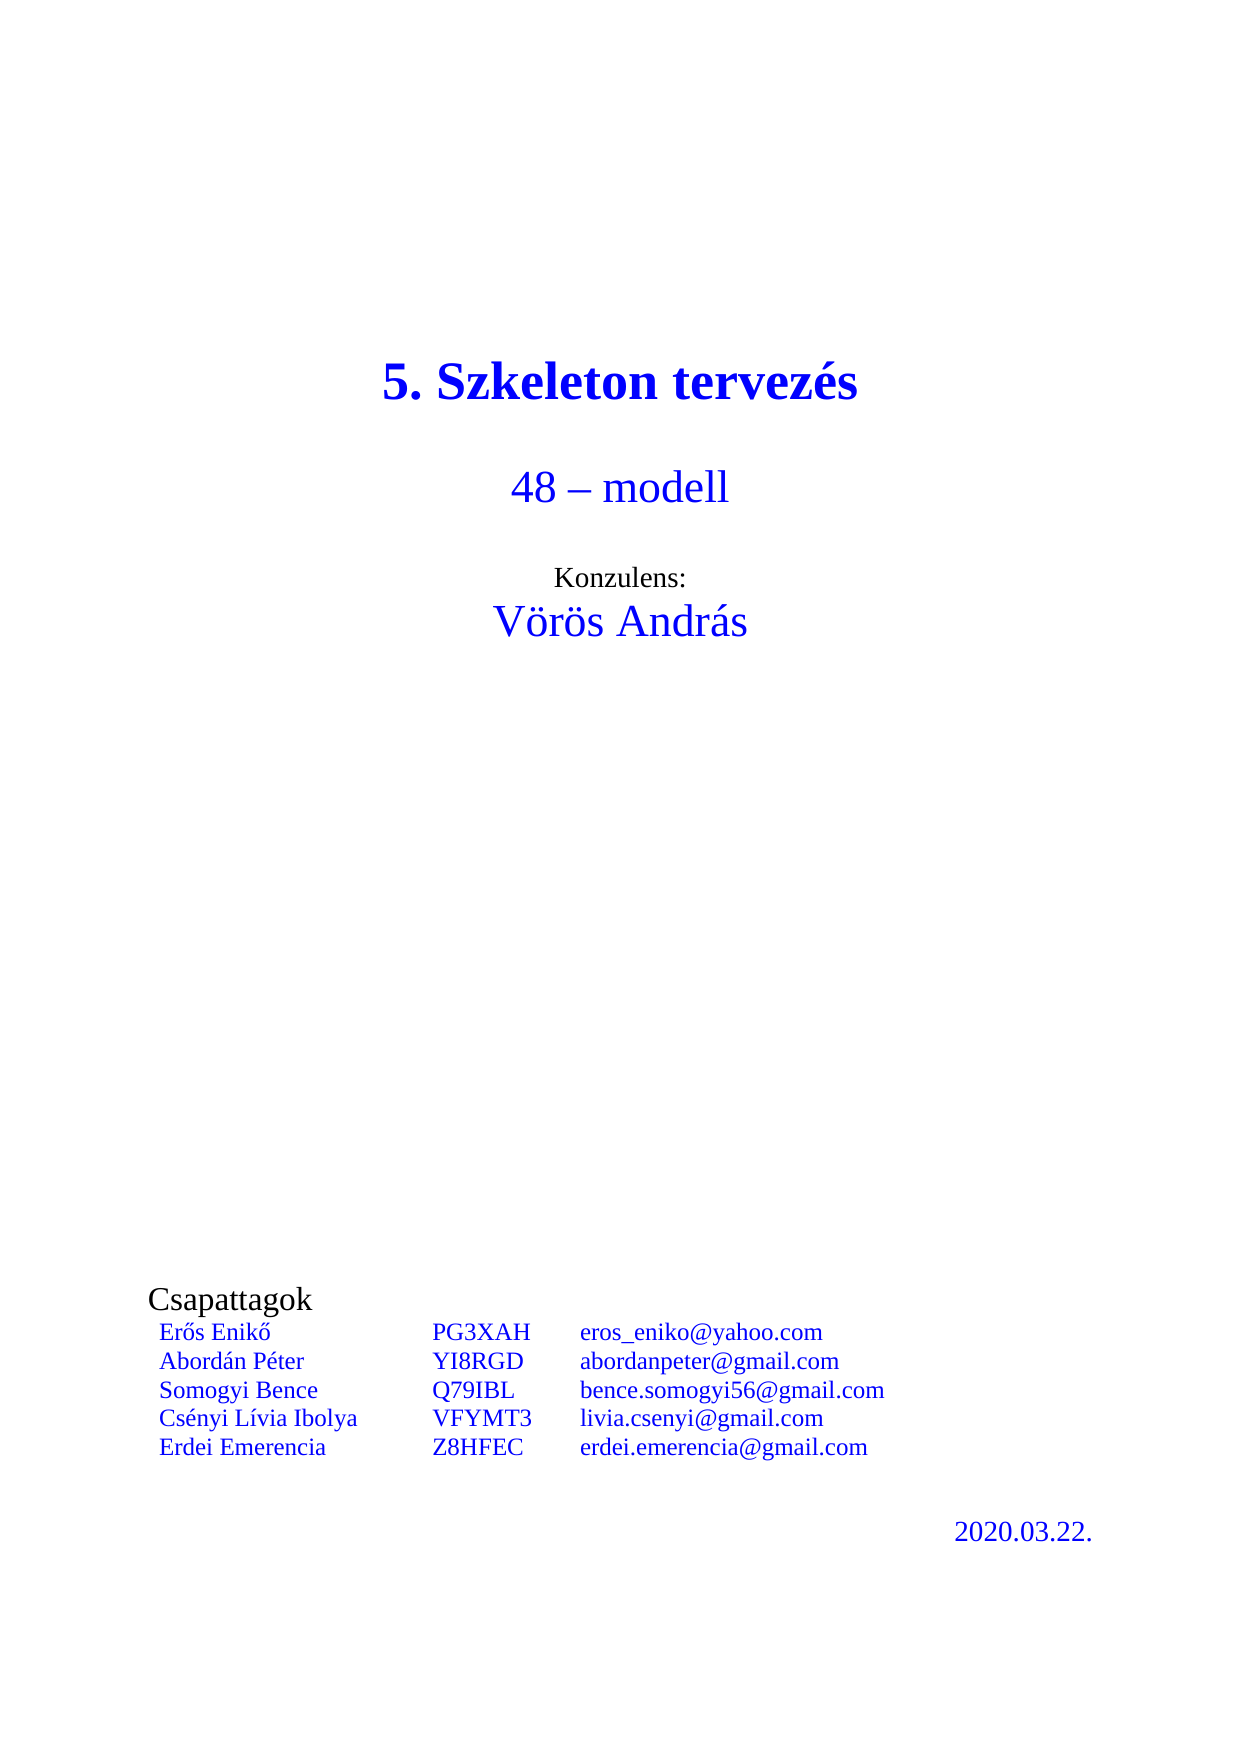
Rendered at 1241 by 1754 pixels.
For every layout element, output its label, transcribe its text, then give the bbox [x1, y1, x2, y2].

table_cell abordanpeter@gmail.com [569, 1346, 1012, 1375]
table_cell livia.csenyi@gmail.com [569, 1404, 1012, 1432]
table_cell Z8HFEC [421, 1432, 568, 1490]
table_cell bence.somogyi56@gmail.com [569, 1375, 1012, 1403]
text Csapattagok [148, 1279, 1093, 1317]
table_header PG3XAH [421, 1317, 568, 1346]
table_header eros_eniko@yahoo.com [569, 1317, 1012, 1346]
table_cell Abordán Péter [148, 1346, 421, 1375]
table_cell Csényi Lívia Ibolya [148, 1404, 421, 1432]
text Konzulens: [148, 560, 1093, 594]
text 5. Szkeleton tervezés [148, 349, 1093, 411]
table_cell Somogyi Bence [148, 1375, 421, 1403]
table_cell YI8RGD [421, 1346, 568, 1375]
text 2020.03.22. [148, 1514, 1093, 1547]
table_header Erős Enikő [148, 1317, 421, 1346]
table_cell Erdei Emerencia [148, 1432, 421, 1490]
text 48 – modell [148, 459, 1093, 512]
table_cell VFYMT3 [421, 1404, 568, 1432]
table_cell erdei.emerencia@gmail.com [569, 1432, 1012, 1490]
text Vörös András [148, 594, 1093, 646]
table_cell Q79IBL [421, 1375, 568, 1403]
